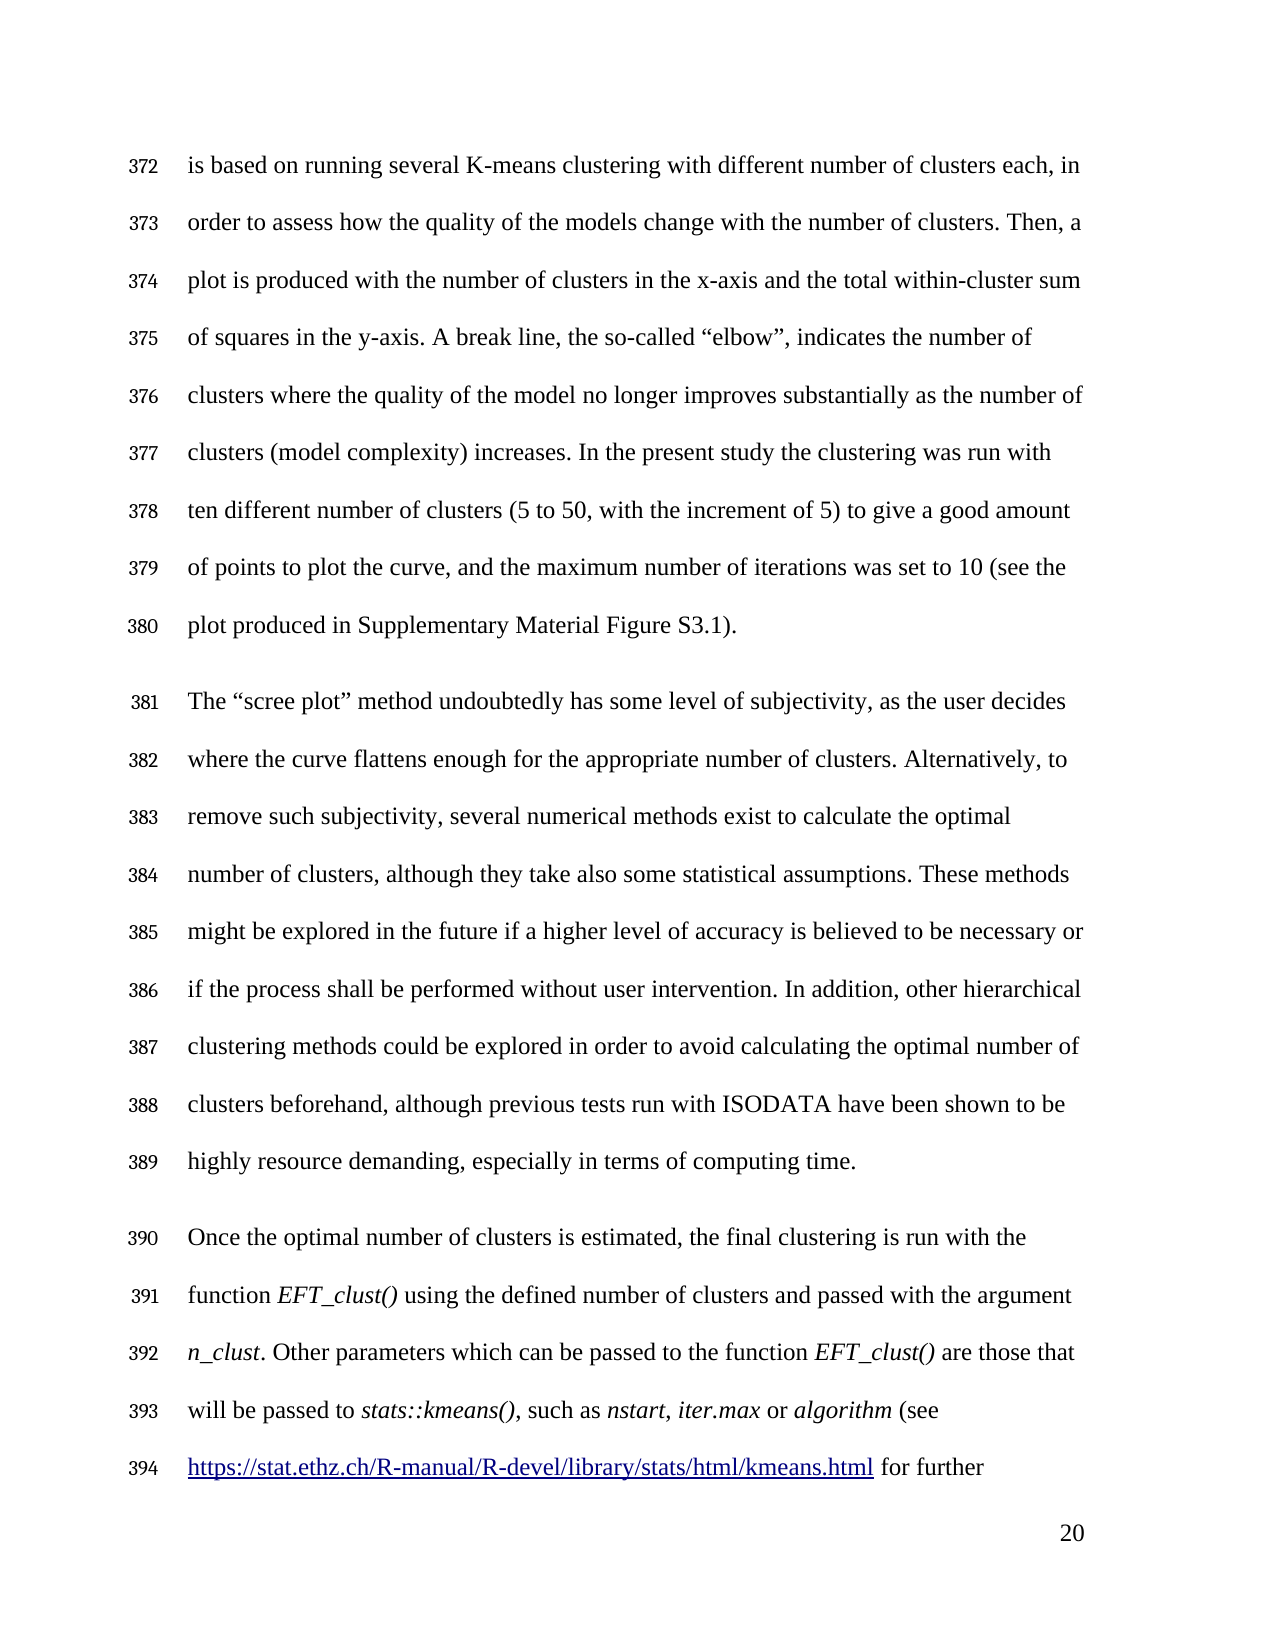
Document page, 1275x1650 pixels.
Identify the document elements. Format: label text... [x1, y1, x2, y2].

text The “scree plot” method undoubtedly has some level of subjectivity, as the user decides where the curve flattens enough for the appropriate number of clusters. Alternatively, to remove such subjectivity, several numerical methods exist to calculate the optimal number of clusters, although they take also some statistical assumptions. These methods might be explored in the future if a higher level of accuracy is believed to be necessary or if the process shall be performed without user intervention. In addition, other hierarchical clustering methods could be explored in order to avoid calculating the optimal number of clusters beforehand, although previous tests run with ISODATA have been shown to be highly resource demanding, especially in terms of computing time. [187, 686, 1087, 1175]
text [187, 1222, 1087, 1481]
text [187, 150, 1087, 639]
